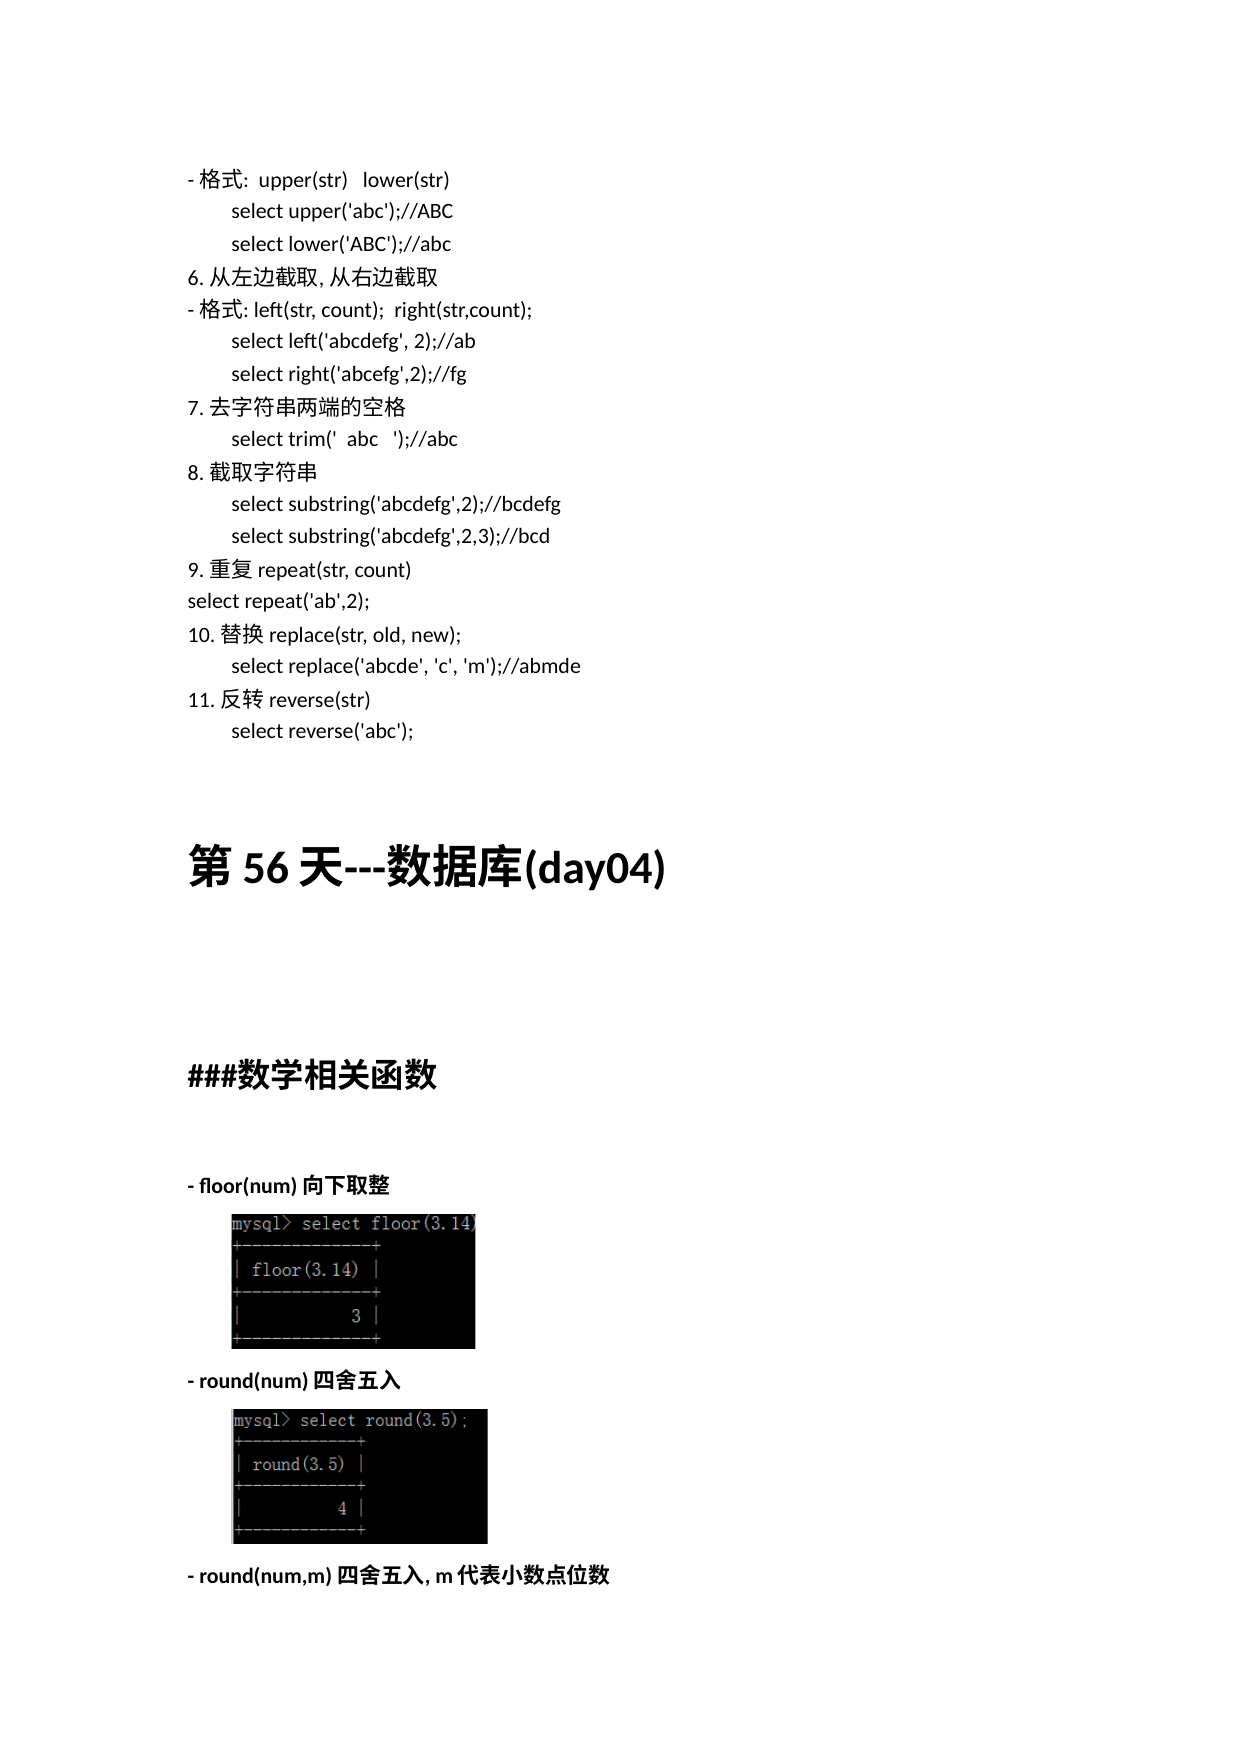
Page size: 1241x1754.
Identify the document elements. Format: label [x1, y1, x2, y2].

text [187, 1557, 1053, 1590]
picture [231, 1214, 476, 1349]
picture [231, 1409, 488, 1544]
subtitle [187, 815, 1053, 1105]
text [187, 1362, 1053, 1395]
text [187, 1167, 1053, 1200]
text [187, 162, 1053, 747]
